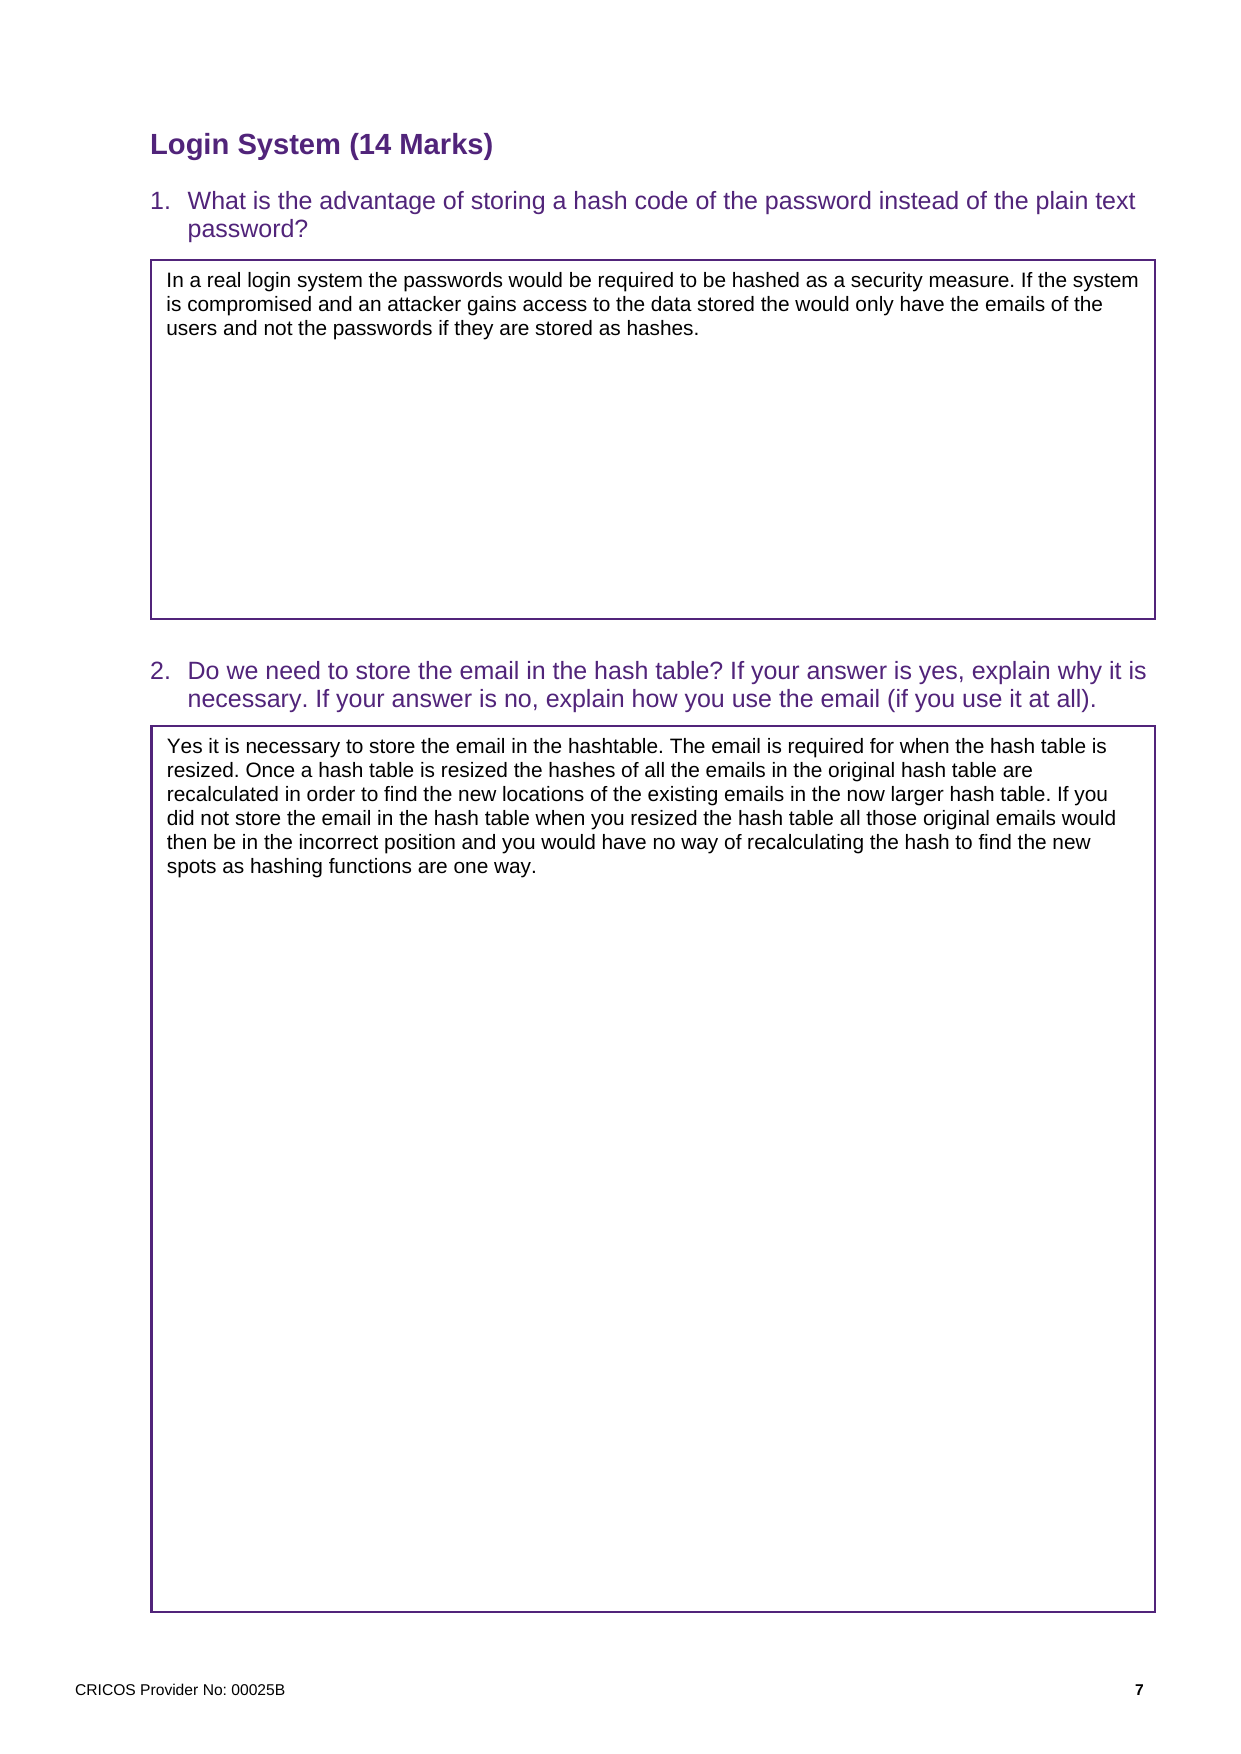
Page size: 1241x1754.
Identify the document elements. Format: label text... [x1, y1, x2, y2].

subtitle What is the advantage of storing a hash code of the password instead of the plain text password? [150, 186, 1165, 243]
subtitle Login System (14 Marks) [75, 127, 1165, 161]
subtitle Do we need to store the email in the hash table? If your answer is yes, explain why it is necessary. If your answer is no, explain how you use the email (if you use it at all). [150, 656, 1165, 713]
